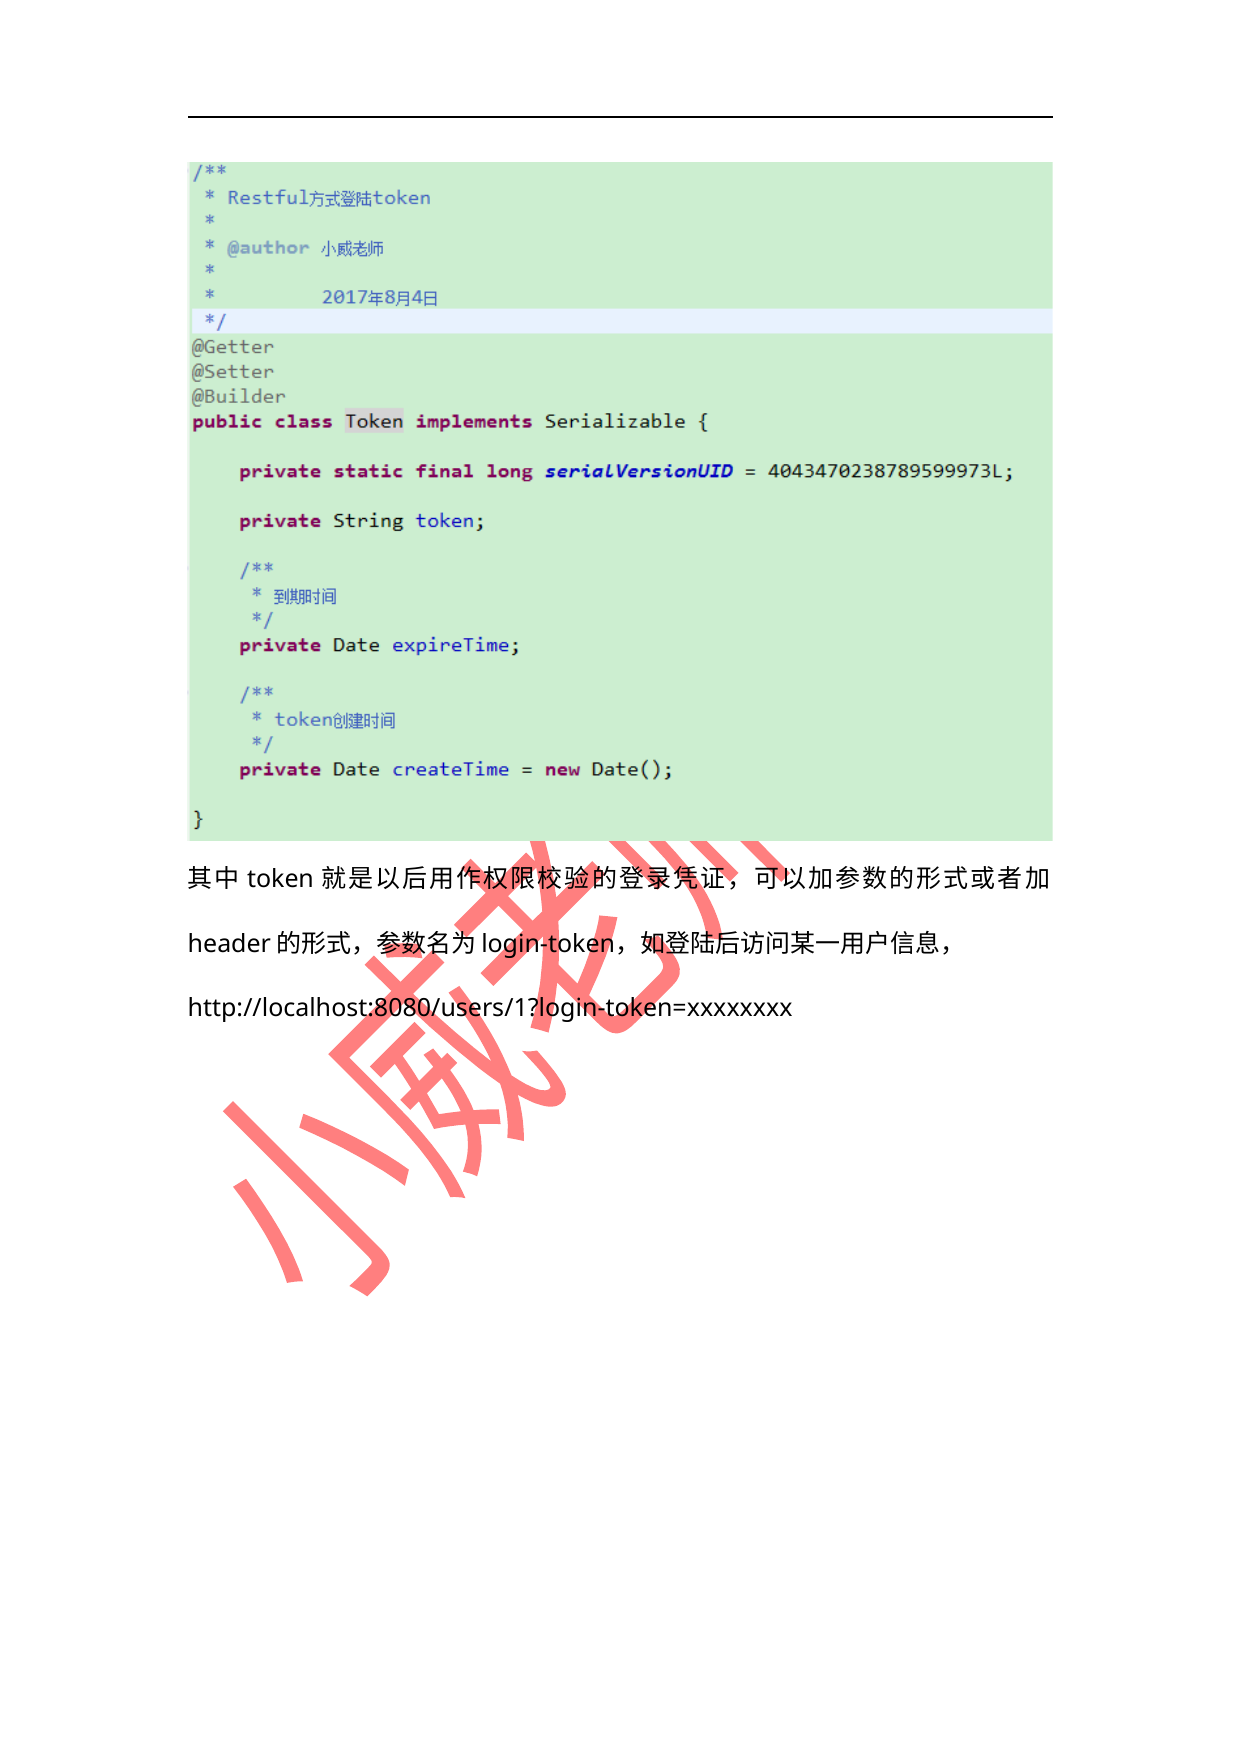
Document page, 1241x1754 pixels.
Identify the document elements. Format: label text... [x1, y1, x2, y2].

text http://localhost:8080/users/1?login-token=xxxxxxxx [187, 974, 1053, 1039]
picture [187, 162, 1053, 841]
text 其中token就是以后用作权限校验的登录凭证，可以加参数的形式或者加header的形式，参数名为login-token，如登陆后访问某一用户信息， [187, 844, 1053, 974]
